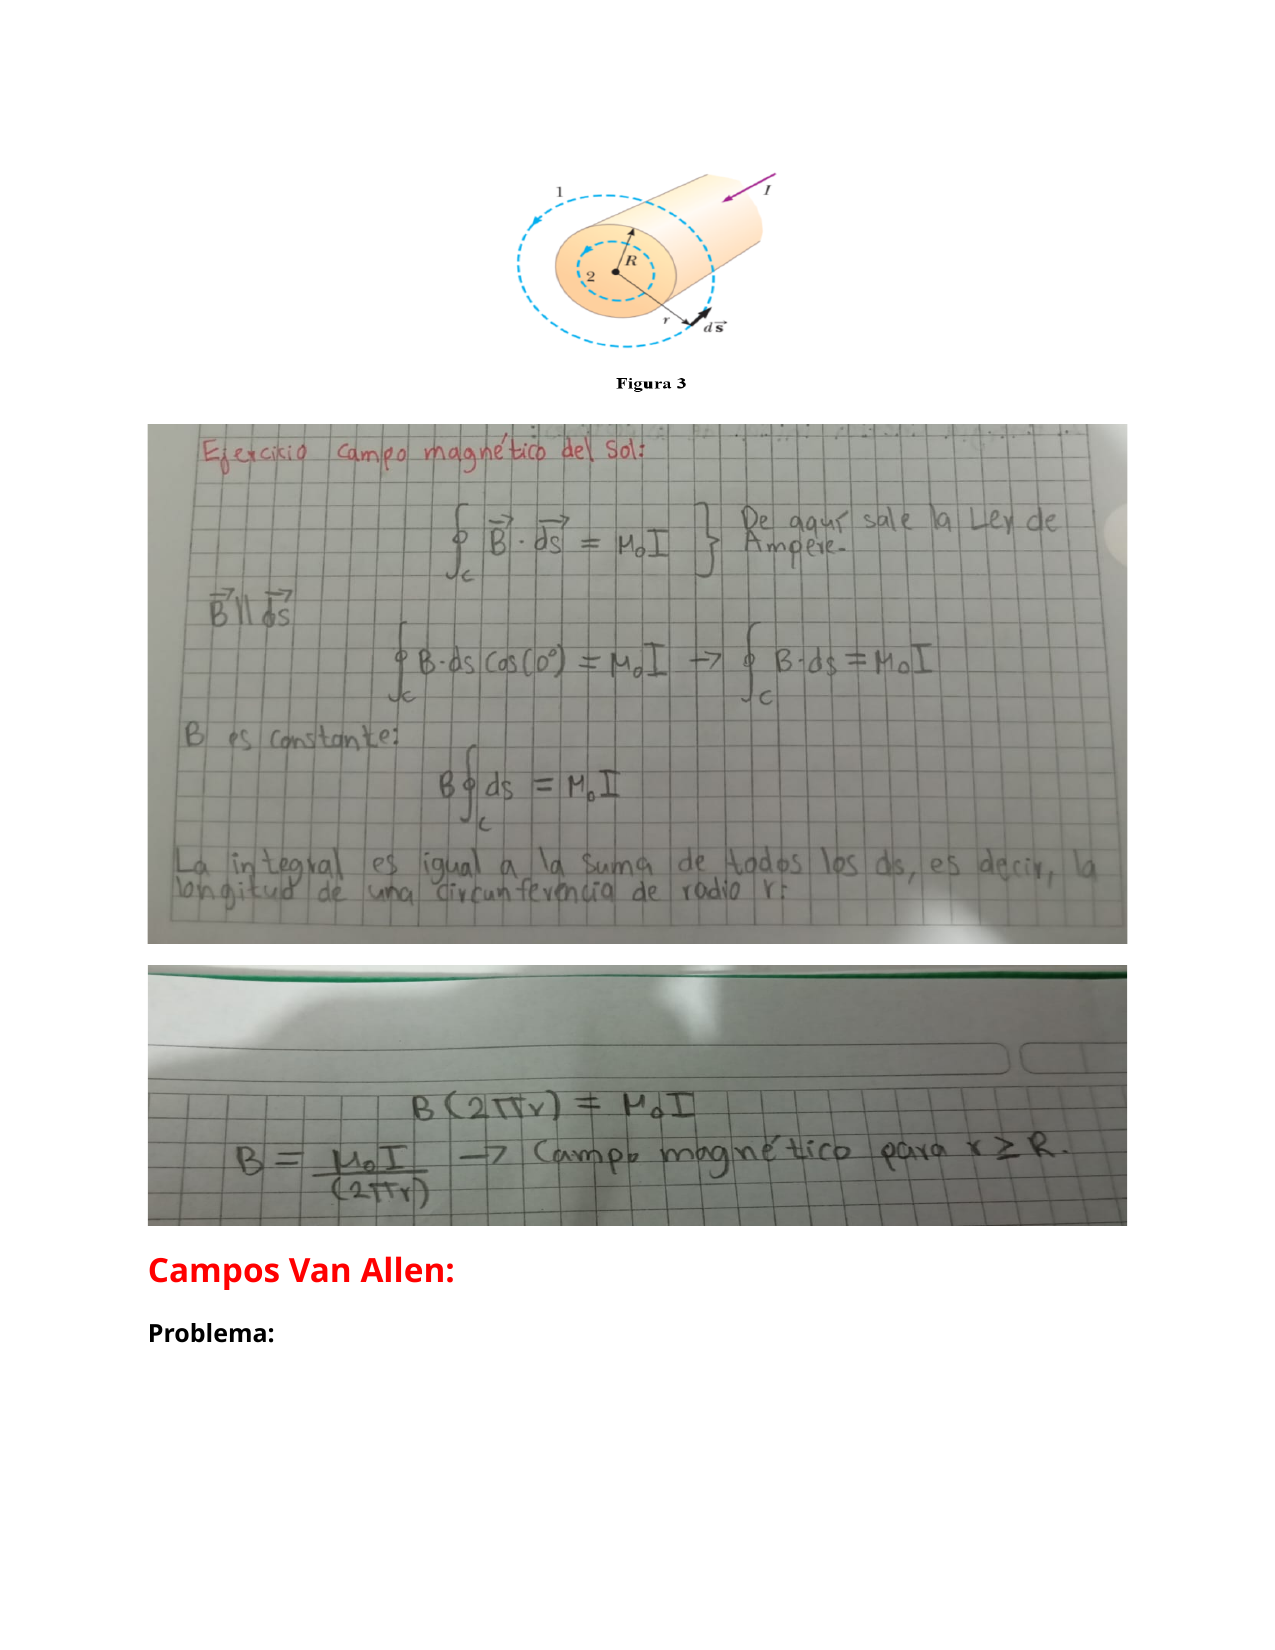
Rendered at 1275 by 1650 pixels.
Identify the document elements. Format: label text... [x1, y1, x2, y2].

text Campos Van Allen: [148, 1247, 1127, 1292]
picture [147, 965, 1128, 1226]
text Problema: [148, 1316, 1127, 1350]
picture [479, 147, 796, 403]
picture [147, 424, 1128, 944]
